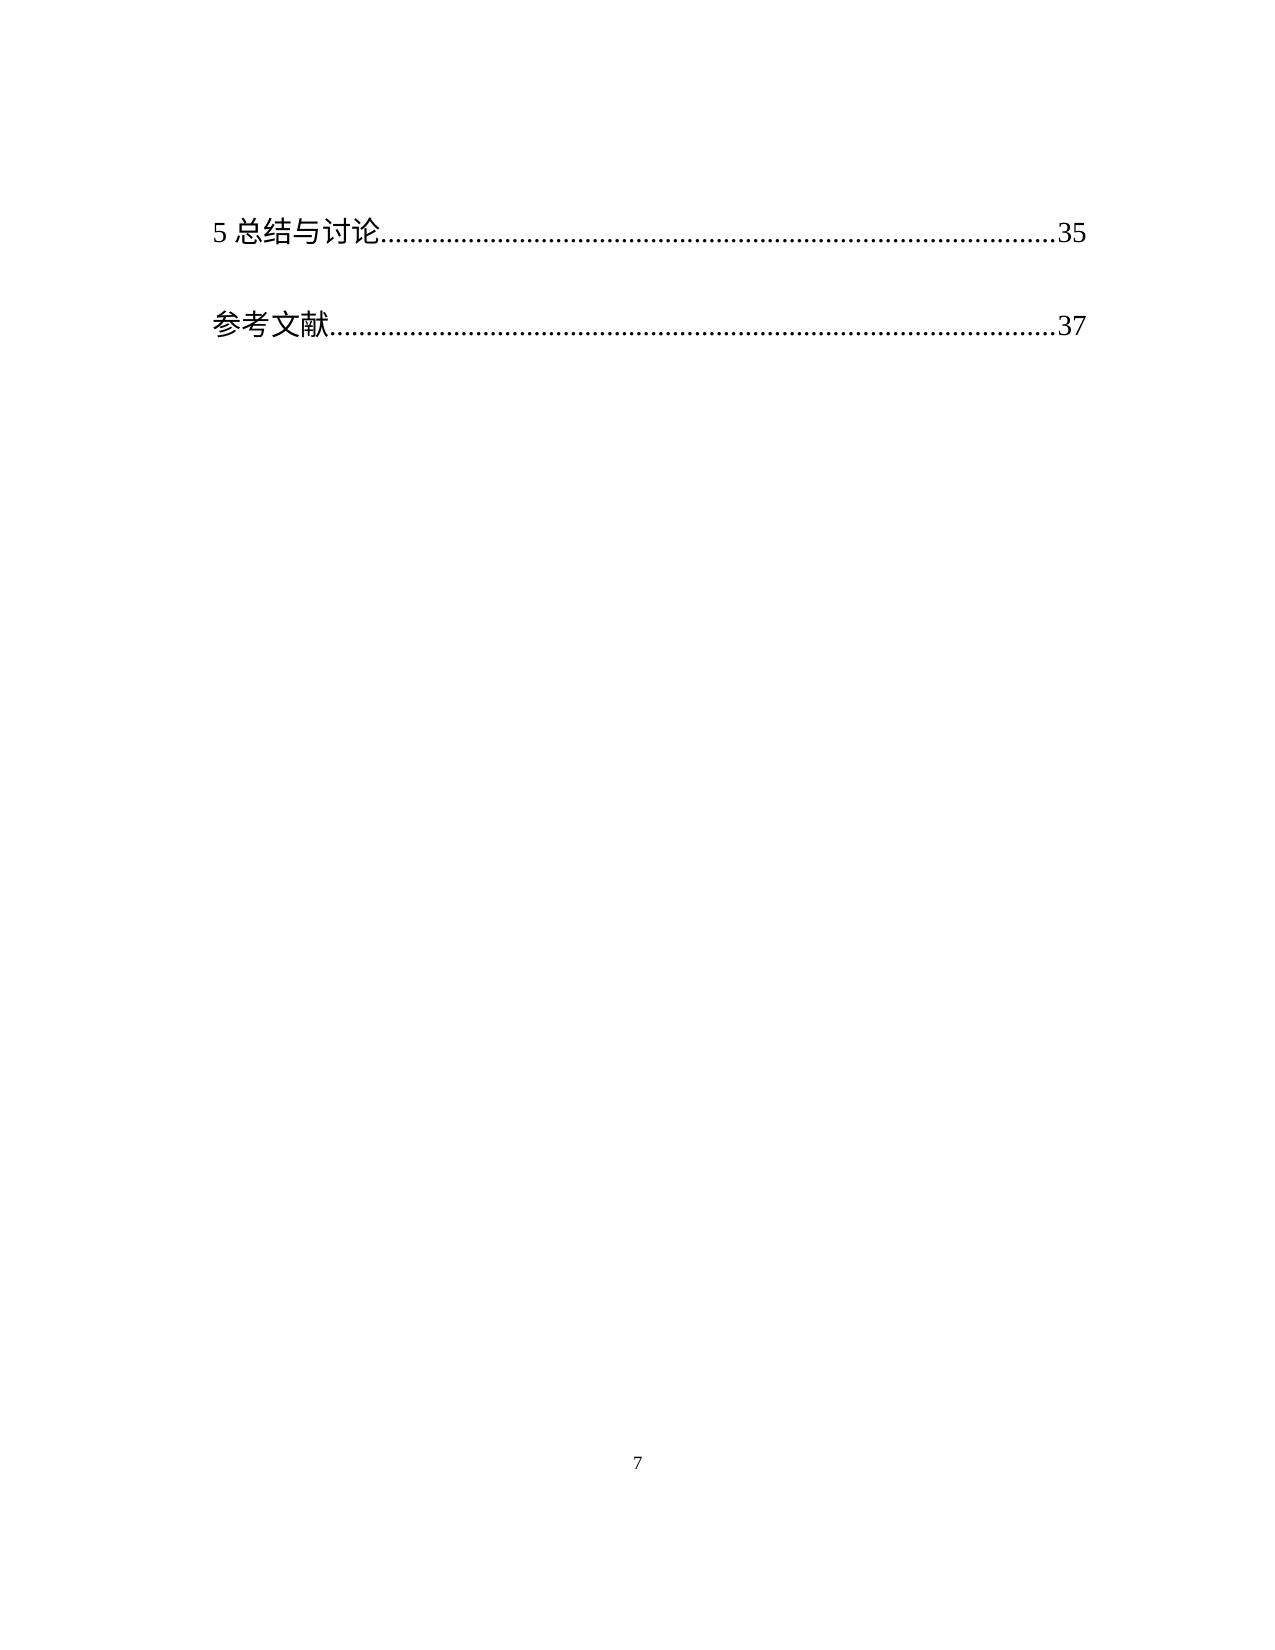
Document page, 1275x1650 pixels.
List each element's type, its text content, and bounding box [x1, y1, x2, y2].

text 参考文献 37 [212, 301, 1062, 344]
text 5 总结与讨论 35 [212, 209, 1062, 251]
